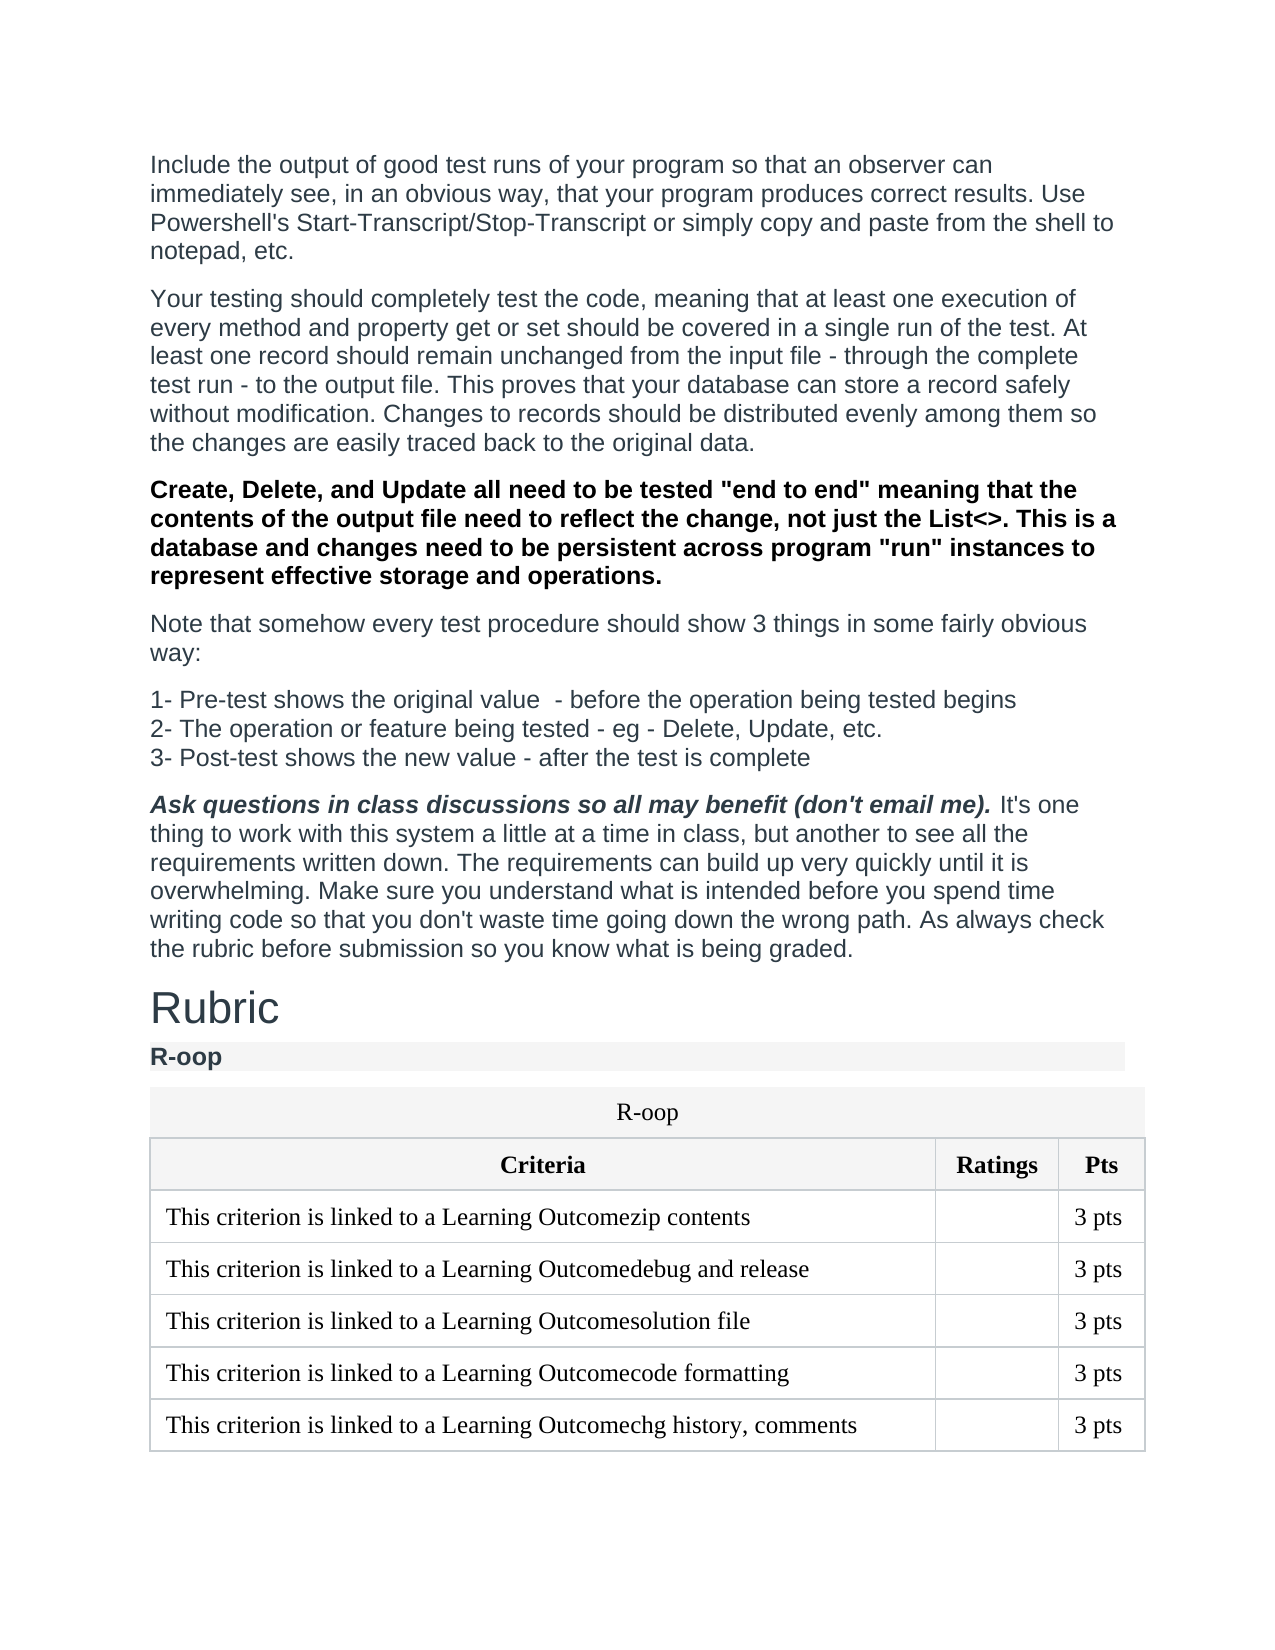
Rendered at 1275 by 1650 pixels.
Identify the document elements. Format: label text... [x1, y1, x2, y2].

table_cell This criterion is linked to a Learning Outcomedebug and release [151, 1243, 935, 1294]
text Your testing should completely test the code, meaning that at least one execution of every method and property get or set should be covered in a single run of the test. At least one record should remain unchanged from the input file - through the complete test run - to the output file. This proves that your database can store a record safely without modification. Changes to records should be distributed evenly among them so the changes are easily traced back to the original data. [150, 284, 1125, 456]
table_cell 3 pts [1059, 1191, 1144, 1242]
table_cell This criterion is linked to a Learning Outcomecode formatting [151, 1348, 935, 1398]
text Note that somehow every test procedure should show 3 things in some fairly obvious way: [150, 609, 1125, 666]
table_header R-oop [150, 1087, 1145, 1137]
table_cell [936, 1243, 1058, 1294]
text Rubric [150, 981, 1125, 1033]
table_cell 3 pts [1059, 1295, 1144, 1346]
text Create, Delete, and Update all need to be tested "end to end" meaning that the contents of the output file need to reflect the change, not just the List<>. This is a database and changes need to be persistent across program "run" instances to represent effective storage and operations. [150, 475, 1125, 590]
table_cell [936, 1348, 1058, 1398]
table_cell 3 pts [1059, 1243, 1144, 1294]
table_cell This criterion is linked to a Learning Outcomechg history, comments [151, 1400, 935, 1450]
table_cell [936, 1191, 1058, 1242]
text 1- Pre-test shows the original value - before the operation being tested begins 2- The operation or feature being tested - eg - Delete, Update, etc. 3- Post-test shows the new value - after the test is complete [150, 685, 1125, 771]
table_cell 3 pts [1059, 1400, 1144, 1450]
table_cell [936, 1295, 1058, 1346]
table_cell This criterion is linked to a Learning Outcomesolution file [151, 1295, 935, 1346]
table_cell Ratings [936, 1139, 1058, 1189]
table_cell [936, 1400, 1058, 1450]
table_cell 3 pts [1059, 1348, 1144, 1398]
table_cell Pts [1059, 1139, 1144, 1189]
text R-oop [150, 1042, 1125, 1071]
text Ask questions in class discussions so all may benefit (don't email me). It's one thing to work with this system a little at a time in class, but another to see all the requirements written down. The requirements can build up very quickly until it is overwhelming. Make sure you understand what is intended before you spend time writing code so that you don't waste time going down the wrong path. As always check the rubric before submission so you know what is being graded. [150, 790, 1125, 962]
text Include the output of good test runs of your program so that an observer can immediately see, in an obvious way, that your program produces correct results. Use Powershell's Start-Transcript/Stop-Transcript or simply copy and paste from the shell to notepad, etc. [150, 150, 1125, 265]
table_cell This criterion is linked to a Learning Outcomezip contents [151, 1191, 935, 1242]
table_cell Criteria [151, 1139, 935, 1189]
